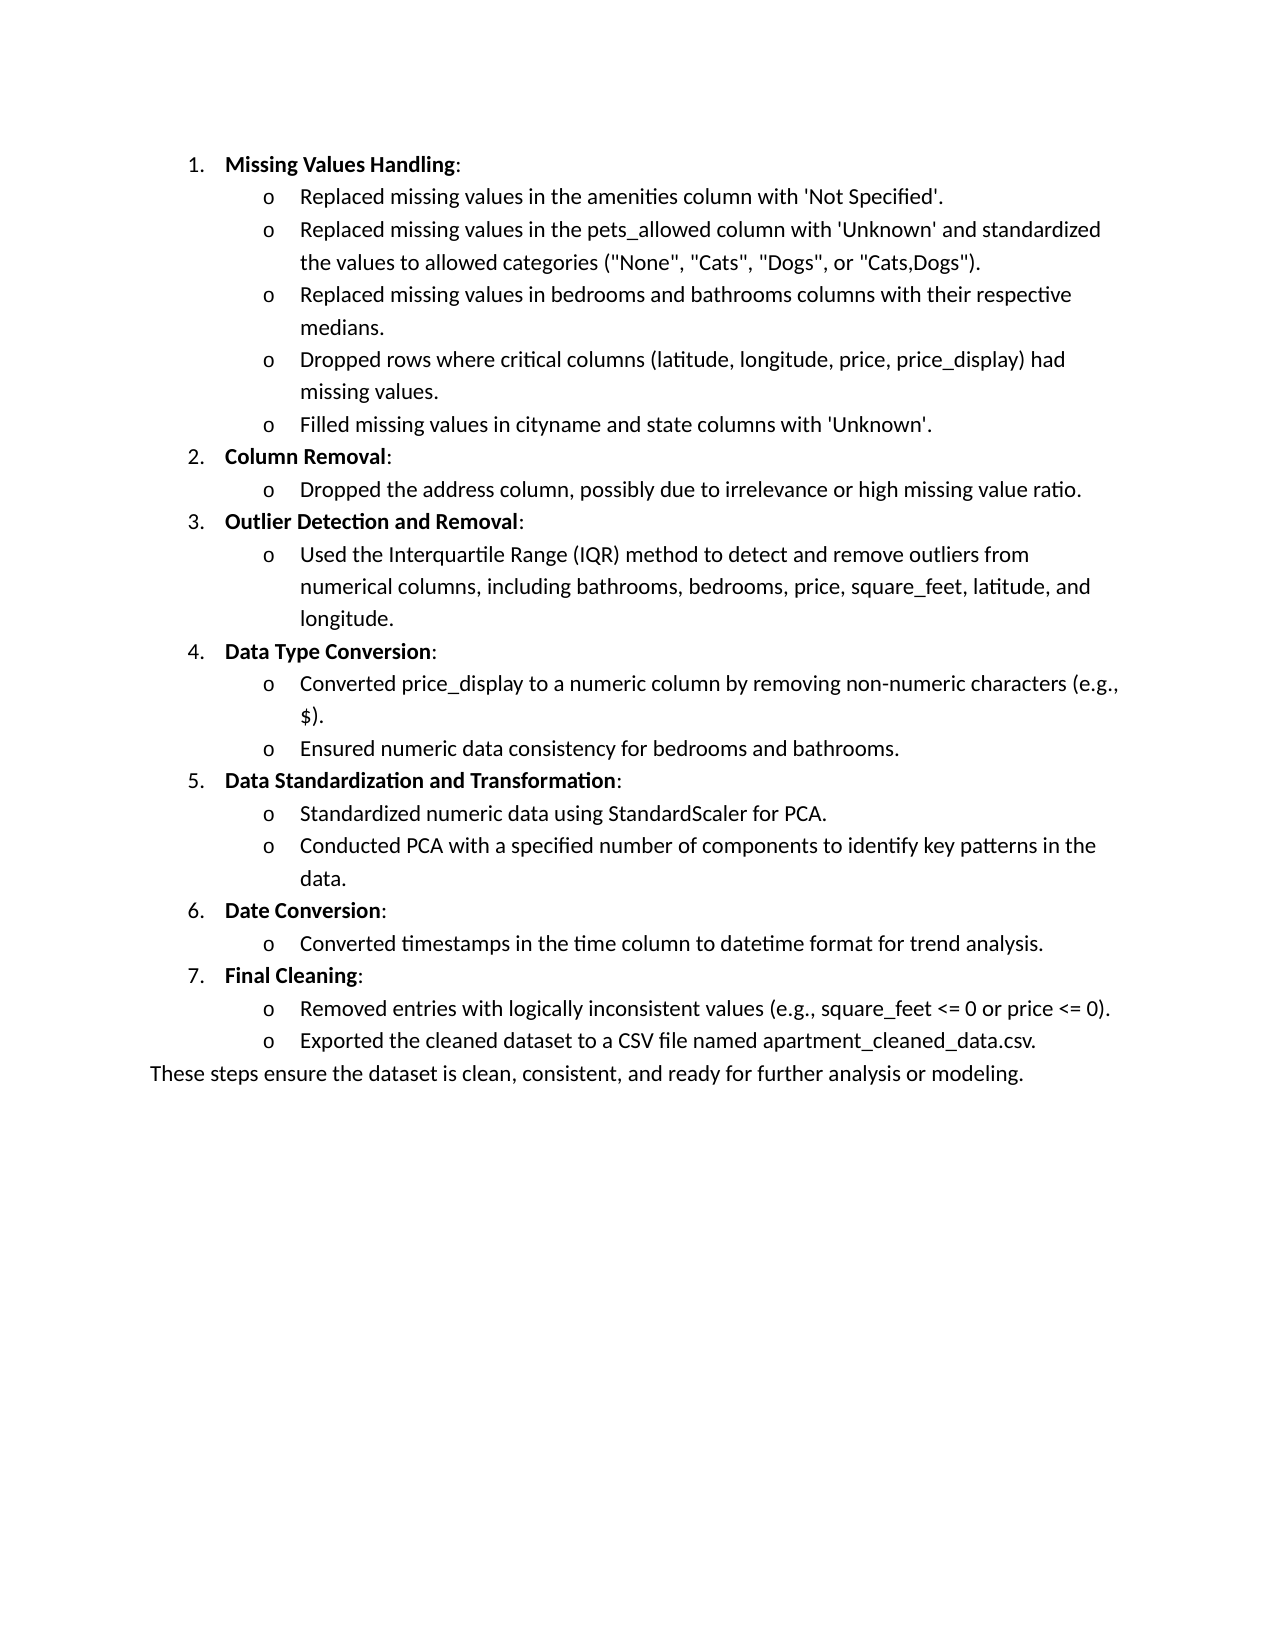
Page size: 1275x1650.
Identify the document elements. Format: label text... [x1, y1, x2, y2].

list Date Conversion: [187, 897, 1125, 924]
list Replaced missing values in bedrooms and bathrooms columns with their respective medians. [262, 280, 1125, 341]
text These steps ensure the dataset is clean, consistent, and ready for further analysis or modeling. [150, 1059, 1125, 1087]
list Data Standardization and Transformation: [187, 767, 1125, 795]
list Dropped the address column, possibly due to irrelevance or high missing value ratio. [262, 475, 1125, 503]
list Replaced missing values in the amenities column with 'Not Specified'. [262, 182, 1125, 211]
list Converted price_display to a numeric column by removing non-numeric characters (e.g., $). [262, 669, 1125, 730]
list Exported the cleaned dataset to a CSV file named apartment_cleaned_data.csv. [262, 1027, 1125, 1055]
list Missing Values Handling: [187, 150, 1125, 178]
list Filled missing values in cityname and state columns with 'Unknown'. [262, 410, 1125, 438]
list Removed entries with logically inconsistent values (e.g., square_feet <= 0 or price <= 0). [262, 994, 1125, 1022]
list Dropped rows where critical columns (latitude, longitude, price, price_display) had missing values. [262, 345, 1125, 406]
list Outlier Detection and Removal: [187, 507, 1125, 536]
list Conducted PCA with a specified number of components to identify key patterns in the data. [262, 832, 1125, 892]
list Column Removal: [187, 442, 1125, 471]
list Standardized numeric data using StandardScaler for PCA. [262, 799, 1125, 827]
list Data Type Conversion: [187, 637, 1125, 665]
list Used the Interquartile Range (IQR) method to detect and remove outliers from numerical columns, including bathrooms, bedrooms, price, square_feet, latitude, and longitude. [262, 540, 1125, 633]
list Final Cleaning: [187, 962, 1125, 989]
list Replaced missing values in the pets_allowed column with 'Unknown' and standardized the values to allowed categories ("None", "Cats", "Dogs", or "Cats,Dogs"). [262, 215, 1125, 276]
list Converted timestamps in the time column to datetime format for trend analysis. [262, 929, 1125, 957]
list Ensured numeric data consistency for bedrooms and bathrooms. [262, 734, 1125, 762]
